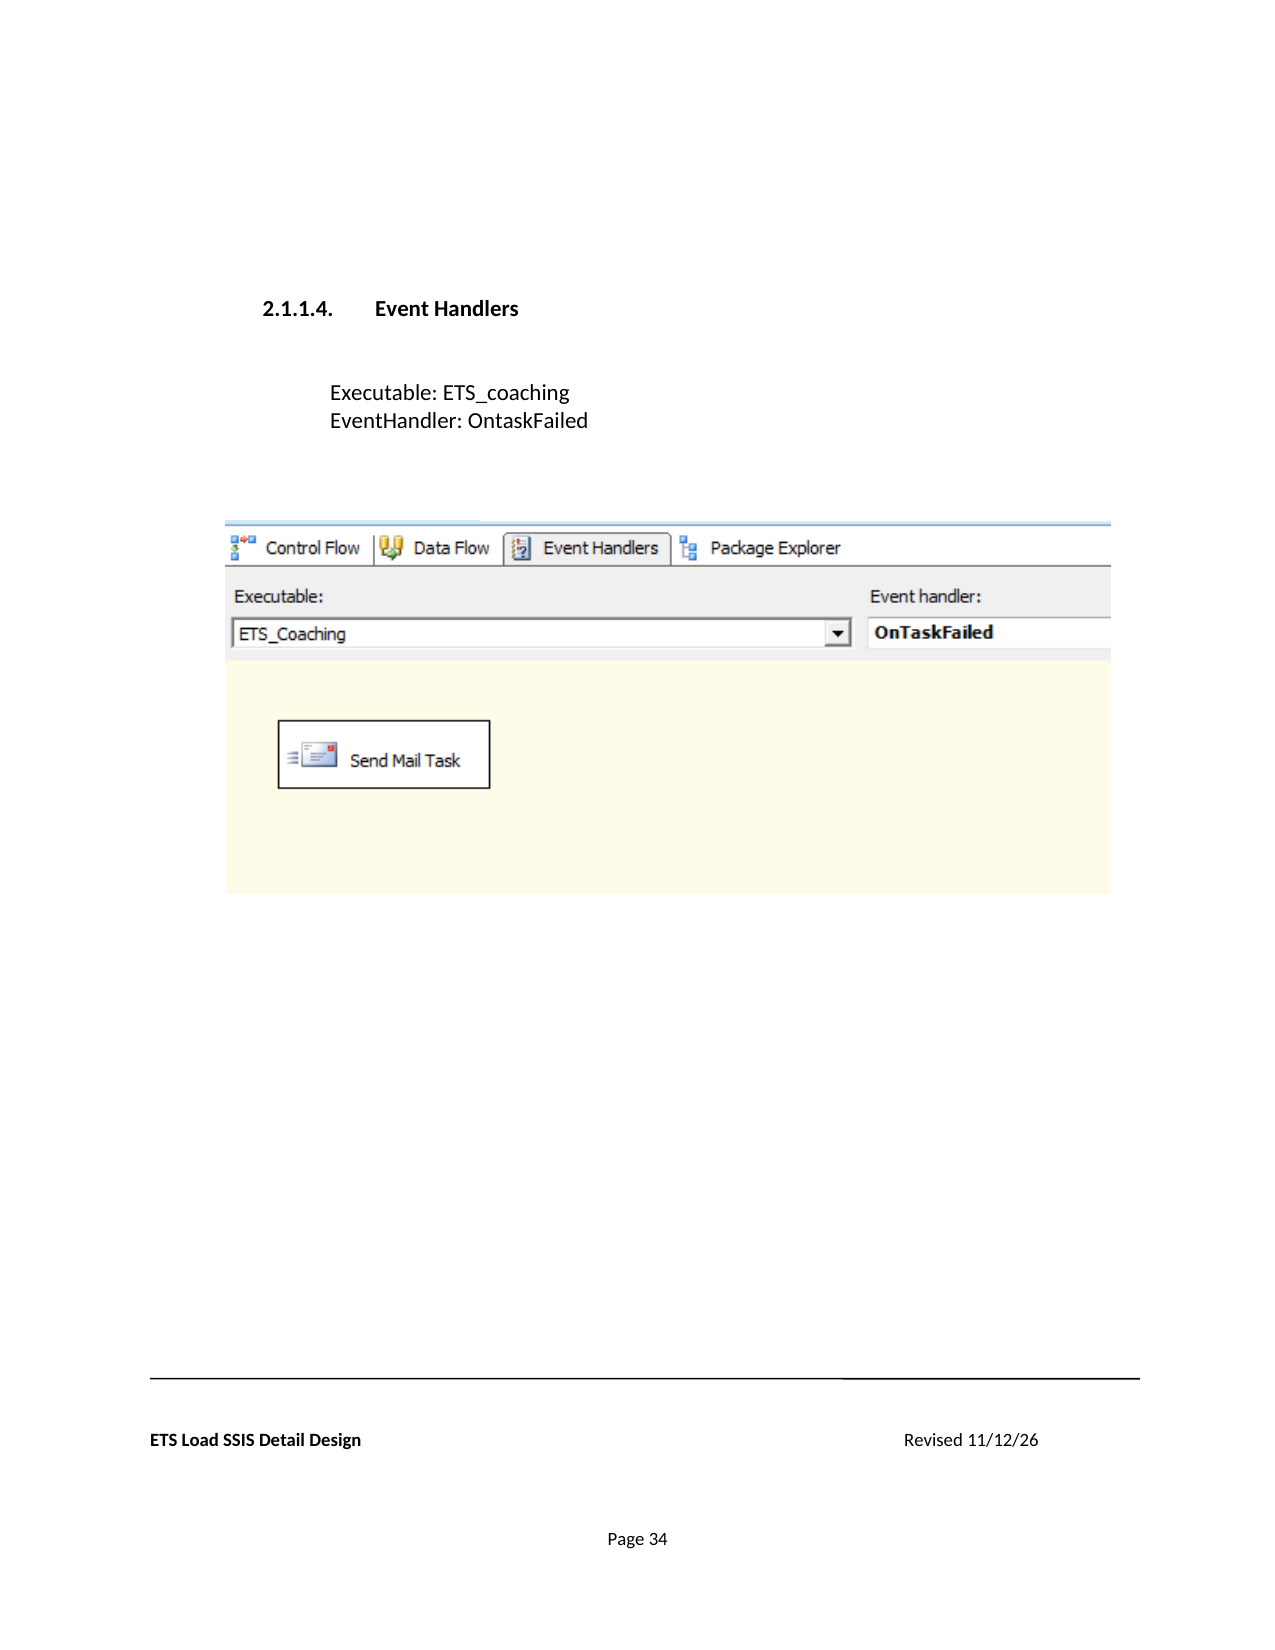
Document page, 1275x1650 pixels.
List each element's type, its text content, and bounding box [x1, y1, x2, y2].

text EventHandler: OntaskFailed [330, 406, 1125, 434]
picture [225, 520, 1111, 894]
text Executable: ETS_coaching [330, 378, 1125, 406]
list Event Handlers [262, 294, 1125, 322]
